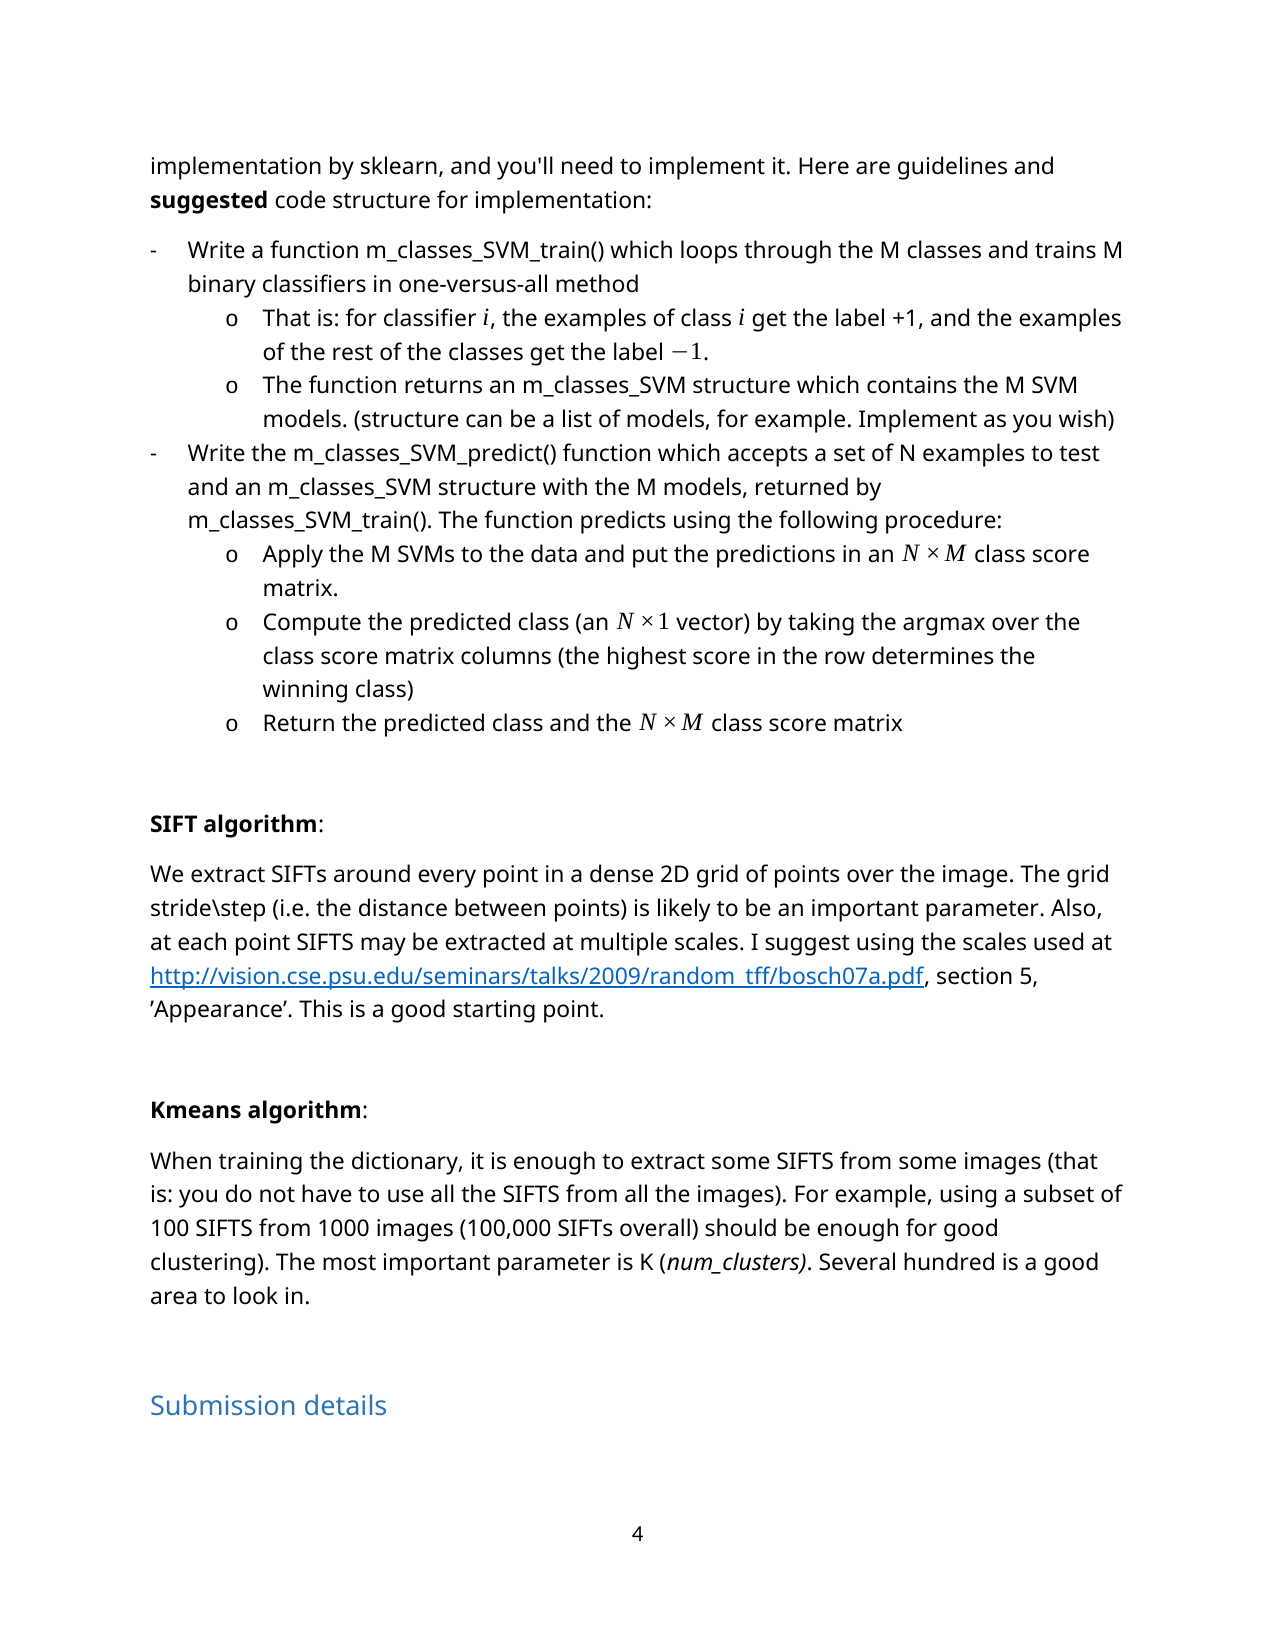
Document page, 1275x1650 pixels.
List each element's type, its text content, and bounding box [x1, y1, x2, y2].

subtitle Submission details [150, 1387, 1125, 1423]
text We extract SIFTs around every point in a dense 2D grid of points over the image. The grid stride\step (i.e. the distance between points) is likely to be an important parameter. Also, at each point SIFTS may be extracted at multiple scales. I suggest using the scales used at http://vision.cse.psu.edu/seminars/talks/2009/random_tff/bosch07a.pdf, section 5, ’Appearance’. This is a good starting point. [150, 858, 1125, 1025]
list Write a function m_classes_SVM_train() which loops through the M classes and trains M binary classifiers in one-versus-all method [150, 234, 1125, 299]
text SIFT algorithm: [150, 808, 1125, 839]
list Write the m_classes_SVM_predict() function which accepts a set of N examples to test and an m_classes_SVM structure with the M models, returned by m_classes_SVM_train(). The function predicts using the following procedure: [150, 437, 1125, 536]
text When training the dictionary, it is enough to extract some SIFTS from some images (that is: you do not have to use all the SIFTS from all the images). For example, using a subset of 100 SIFTS from 1000 images (100,000 SIFTs overall) should be enough for good clustering). The most important parameter is K (num_clusters). Several hundred is a good area to look in. [150, 1145, 1125, 1311]
list The function returns an m_classes_SVM structure which contains the M SVM models. (structure can be a list of models, for example. Implement as you wish) [225, 369, 1125, 434]
list Compute the predicted class (an vector) by taking the argmax over the class score matrix columns (the highest score in the row determines the winning class) [225, 606, 1125, 704]
list Return the predicted class and the class score matrix [225, 707, 1125, 738]
list Apply the M SVMs to the data and put the predictions in an class score matrix. [225, 538, 1125, 603]
list That is: for classifier , the examples of class get the label +1, and the examples of the rest of the classes get the label . [225, 302, 1125, 367]
text Kmeans algorithm: [150, 1094, 1125, 1126]
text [150, 150, 1125, 215]
